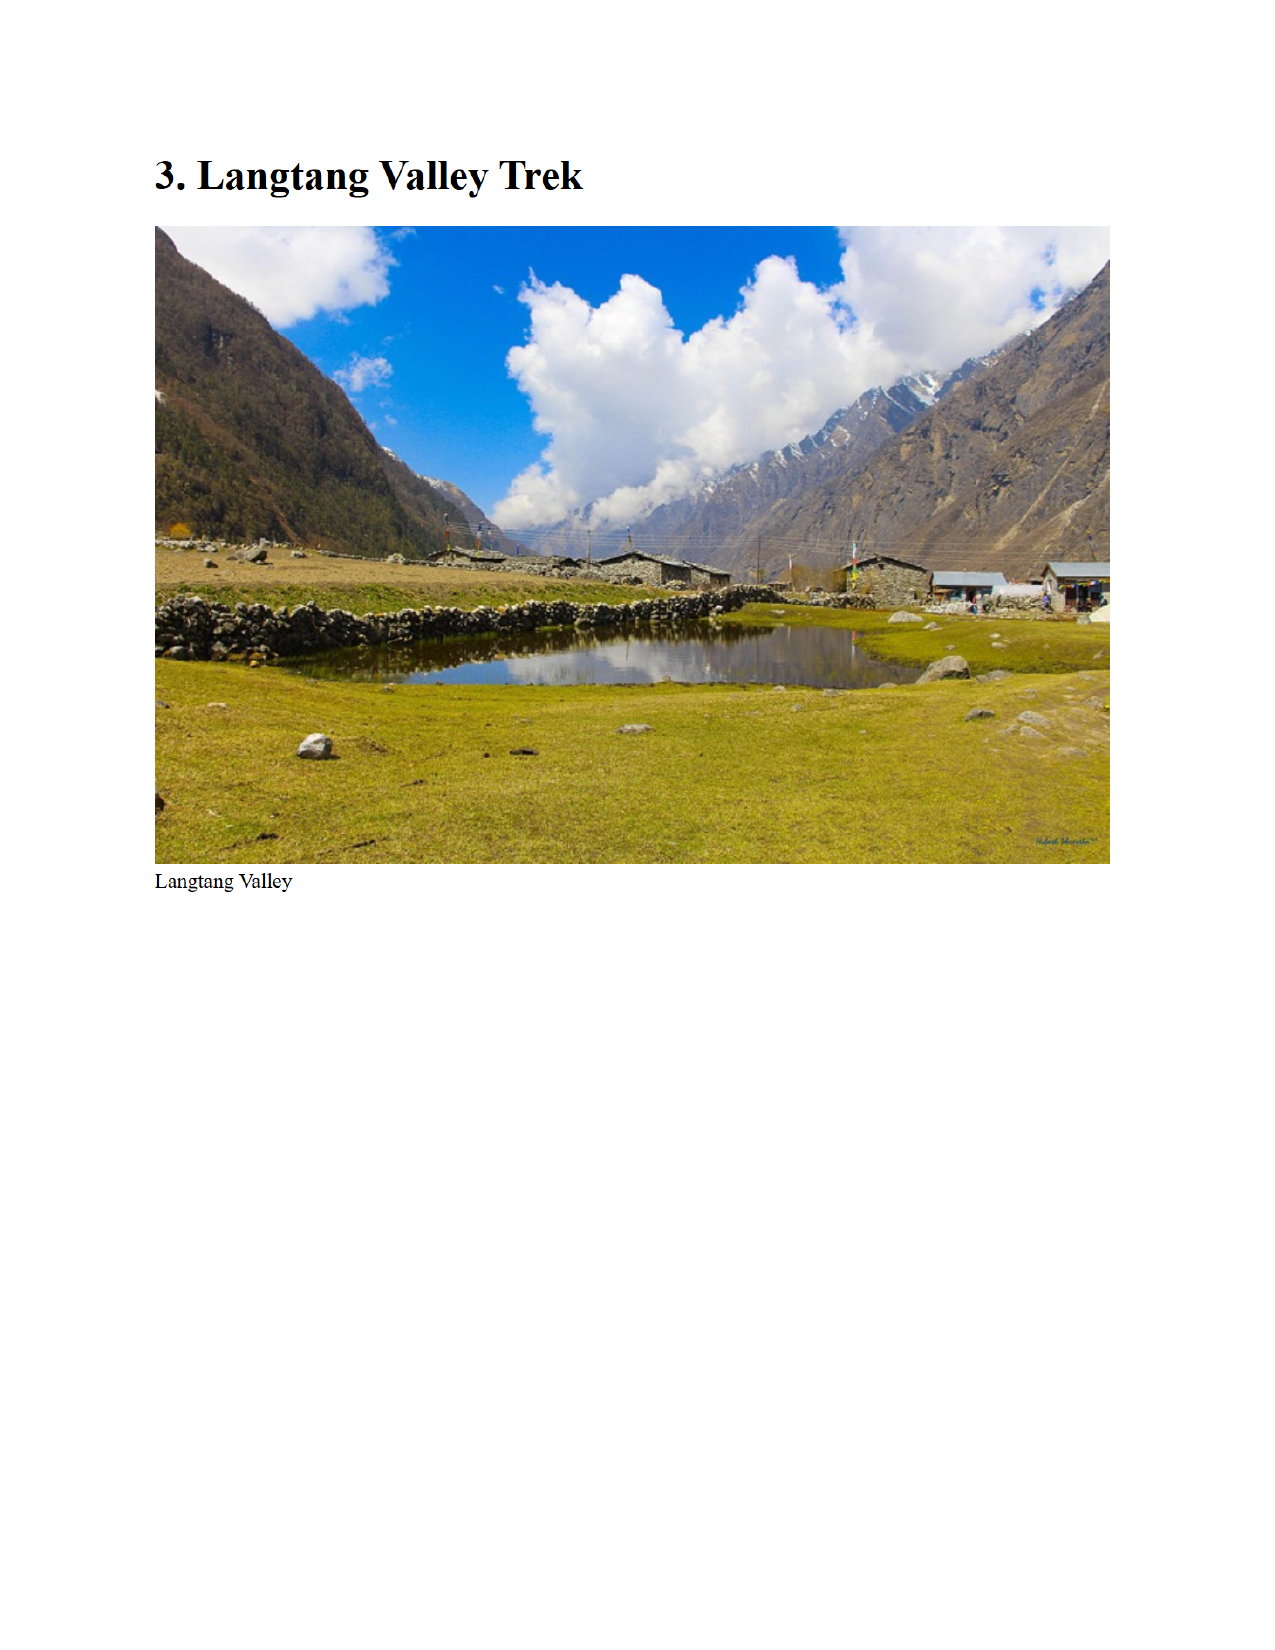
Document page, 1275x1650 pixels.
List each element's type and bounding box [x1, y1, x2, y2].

picture [150, 150, 1125, 896]
